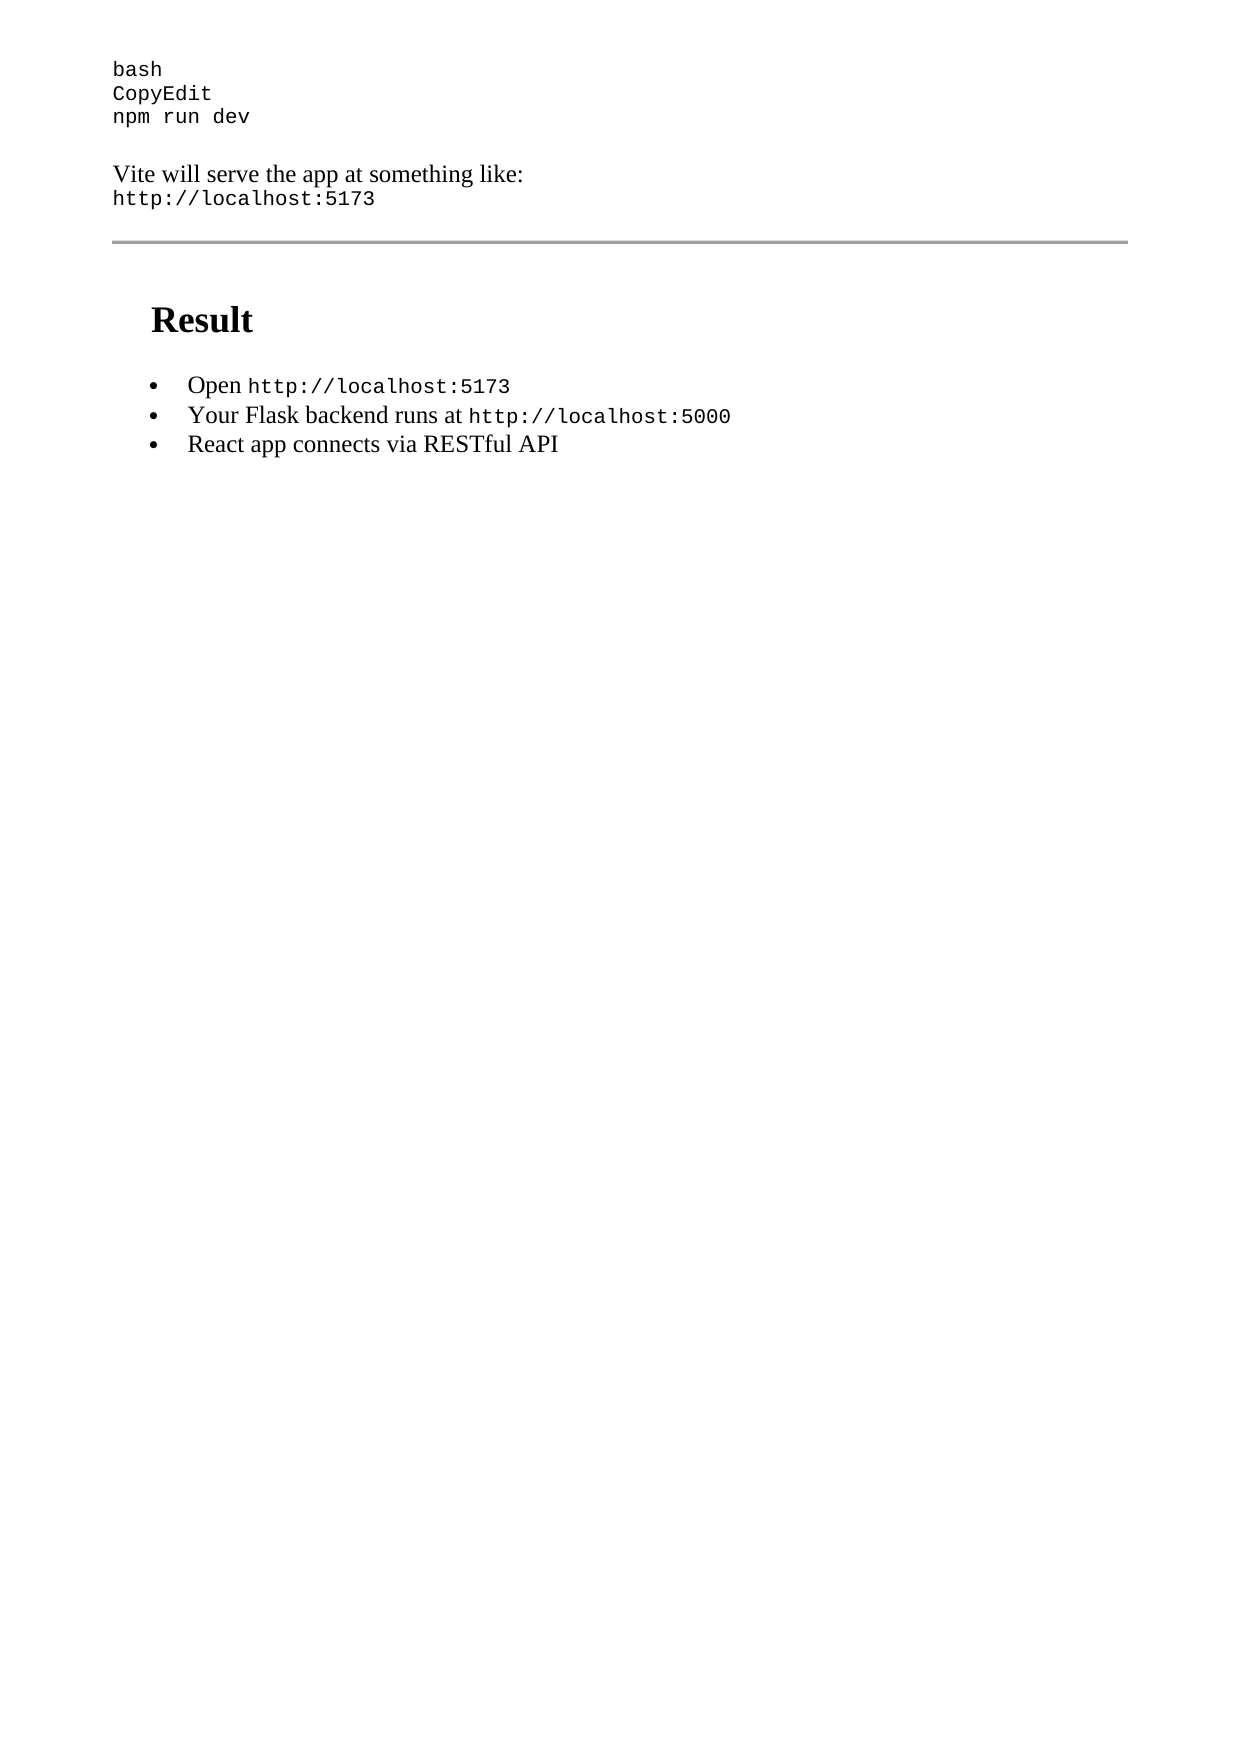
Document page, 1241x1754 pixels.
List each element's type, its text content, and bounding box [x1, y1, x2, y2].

list Your Flask backend runs at http://localhost:5000 [150, 400, 1128, 429]
text CopyEdit [112, 83, 1128, 106]
text npm run dev [112, 106, 1128, 130]
text Vite will serve the app at something like: http://localhost:5173 [112, 159, 1128, 212]
text ✅ Result [112, 298, 1128, 341]
list Open http://localhost:5173 [150, 370, 1128, 400]
text bash [112, 59, 1128, 83]
list React app connects via RESTful API [150, 429, 1128, 458]
